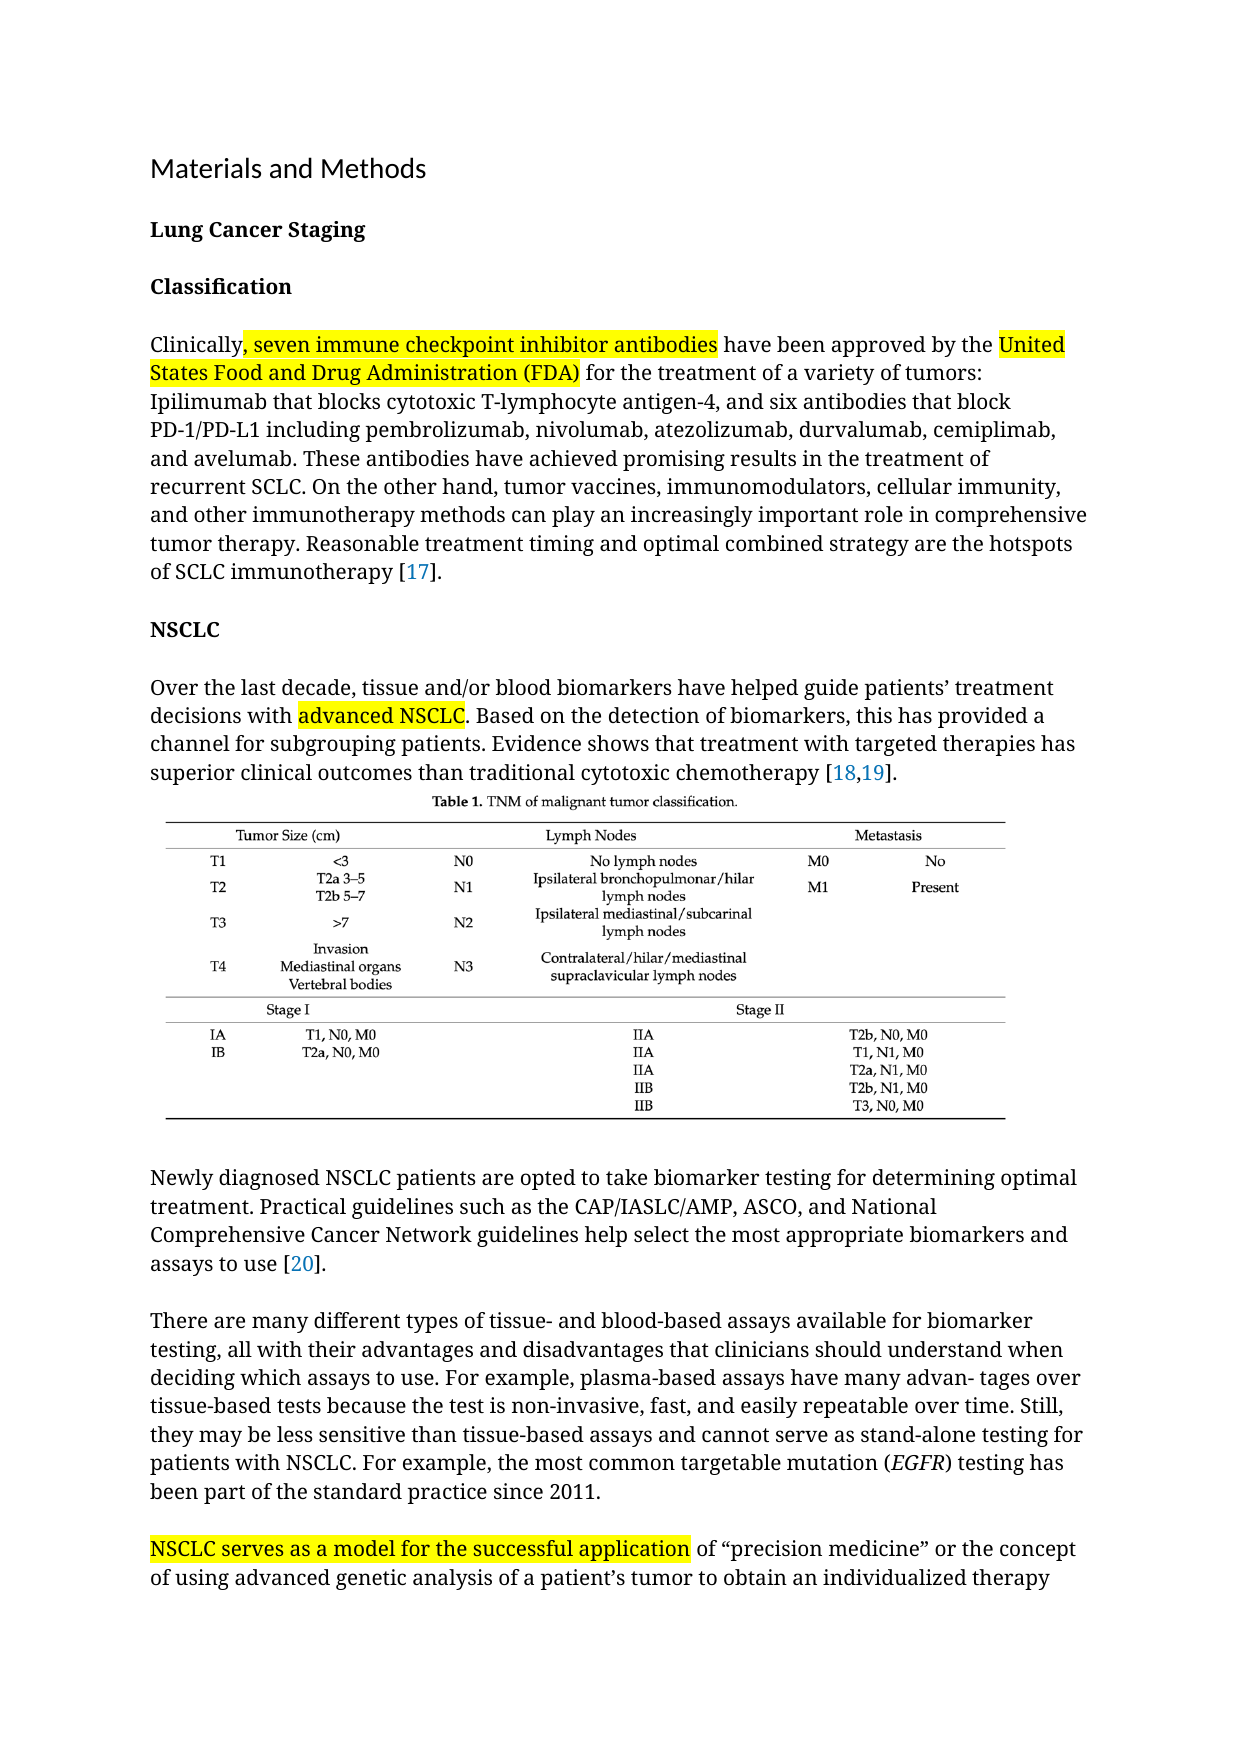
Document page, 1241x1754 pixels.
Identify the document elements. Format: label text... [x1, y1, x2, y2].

picture [150, 786, 1029, 1135]
text NSCLC [150, 615, 1090, 643]
text Lung Cancer Staging [150, 215, 1090, 243]
text Materials and Methods [150, 150, 1090, 186]
text There are many different types of tissue- and blood-based assays available for biomarker testing, all with their advantages and disadvantages that clinicians should understand when deciding which assays to use. For example, plasma-based assays have many advan- tages over tissue-based tests because the test is non-invasive, fast, and easily repeatable over time. Still, they may be less sensitive than tissue-based assays and cannot serve as stand-alone testing for patients with NSCLC. For example, the most common targetable mutation (EGFR) testing has been part of the standard practice since 2011. [150, 1306, 1090, 1505]
text Newly diagnosed NSCLC patients are opted to take biomarker testing for determining optimal treatment. Practical guidelines such as the CAP/IASLC/AMP, ASCO, and National Comprehensive Cancer Network guidelines help select the most appropriate biomarkers and assays to use [20]. [150, 1163, 1090, 1277]
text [150, 1534, 1090, 1591]
text Clinically, seven immune checkpoint inhibitor antibodies have been approved by the United States Food and Drug Administration (FDA) for the treatment of a variety of tumors: Ipilimumab that blocks cytotoxic T-lymphocyte antigen-4, and six antibodies that block PD-1/PD-L1 including pembrolizumab, nivolumab, atezolizumab, durvalumab, cemiplimab, and avelumab. These antibodies have achieved promising results in the treatment of recurrent SCLC. On the other hand, tumor vaccines, immunomodulators, cellular immunity, and other immunotherapy methods can play an increasingly important role in comprehensive tumor therapy. Reasonable treatment timing and optimal combined strategy are the hotspots of SCLC immunotherapy [17]. [150, 330, 1090, 586]
text Classification [150, 272, 1090, 301]
